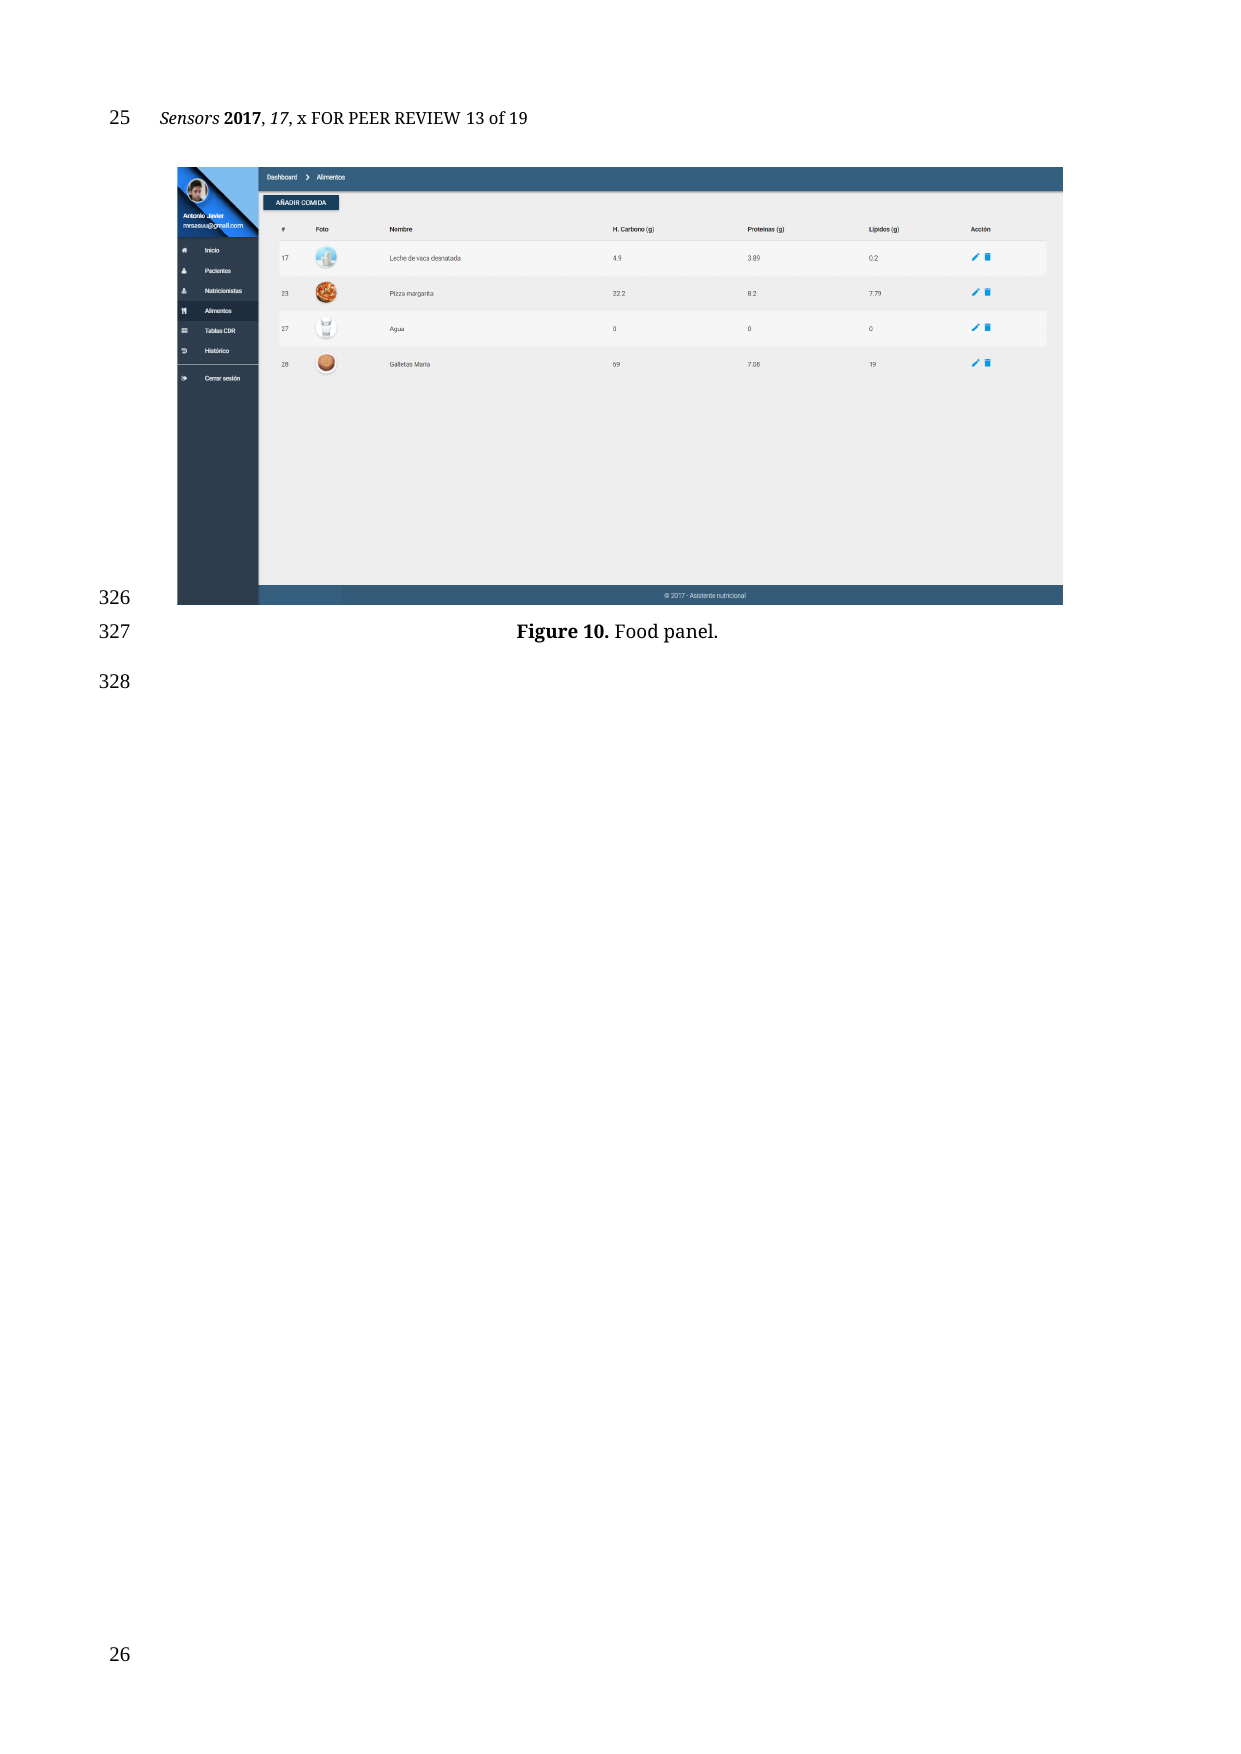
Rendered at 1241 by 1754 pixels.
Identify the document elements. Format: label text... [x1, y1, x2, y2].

picture [177, 167, 1063, 605]
